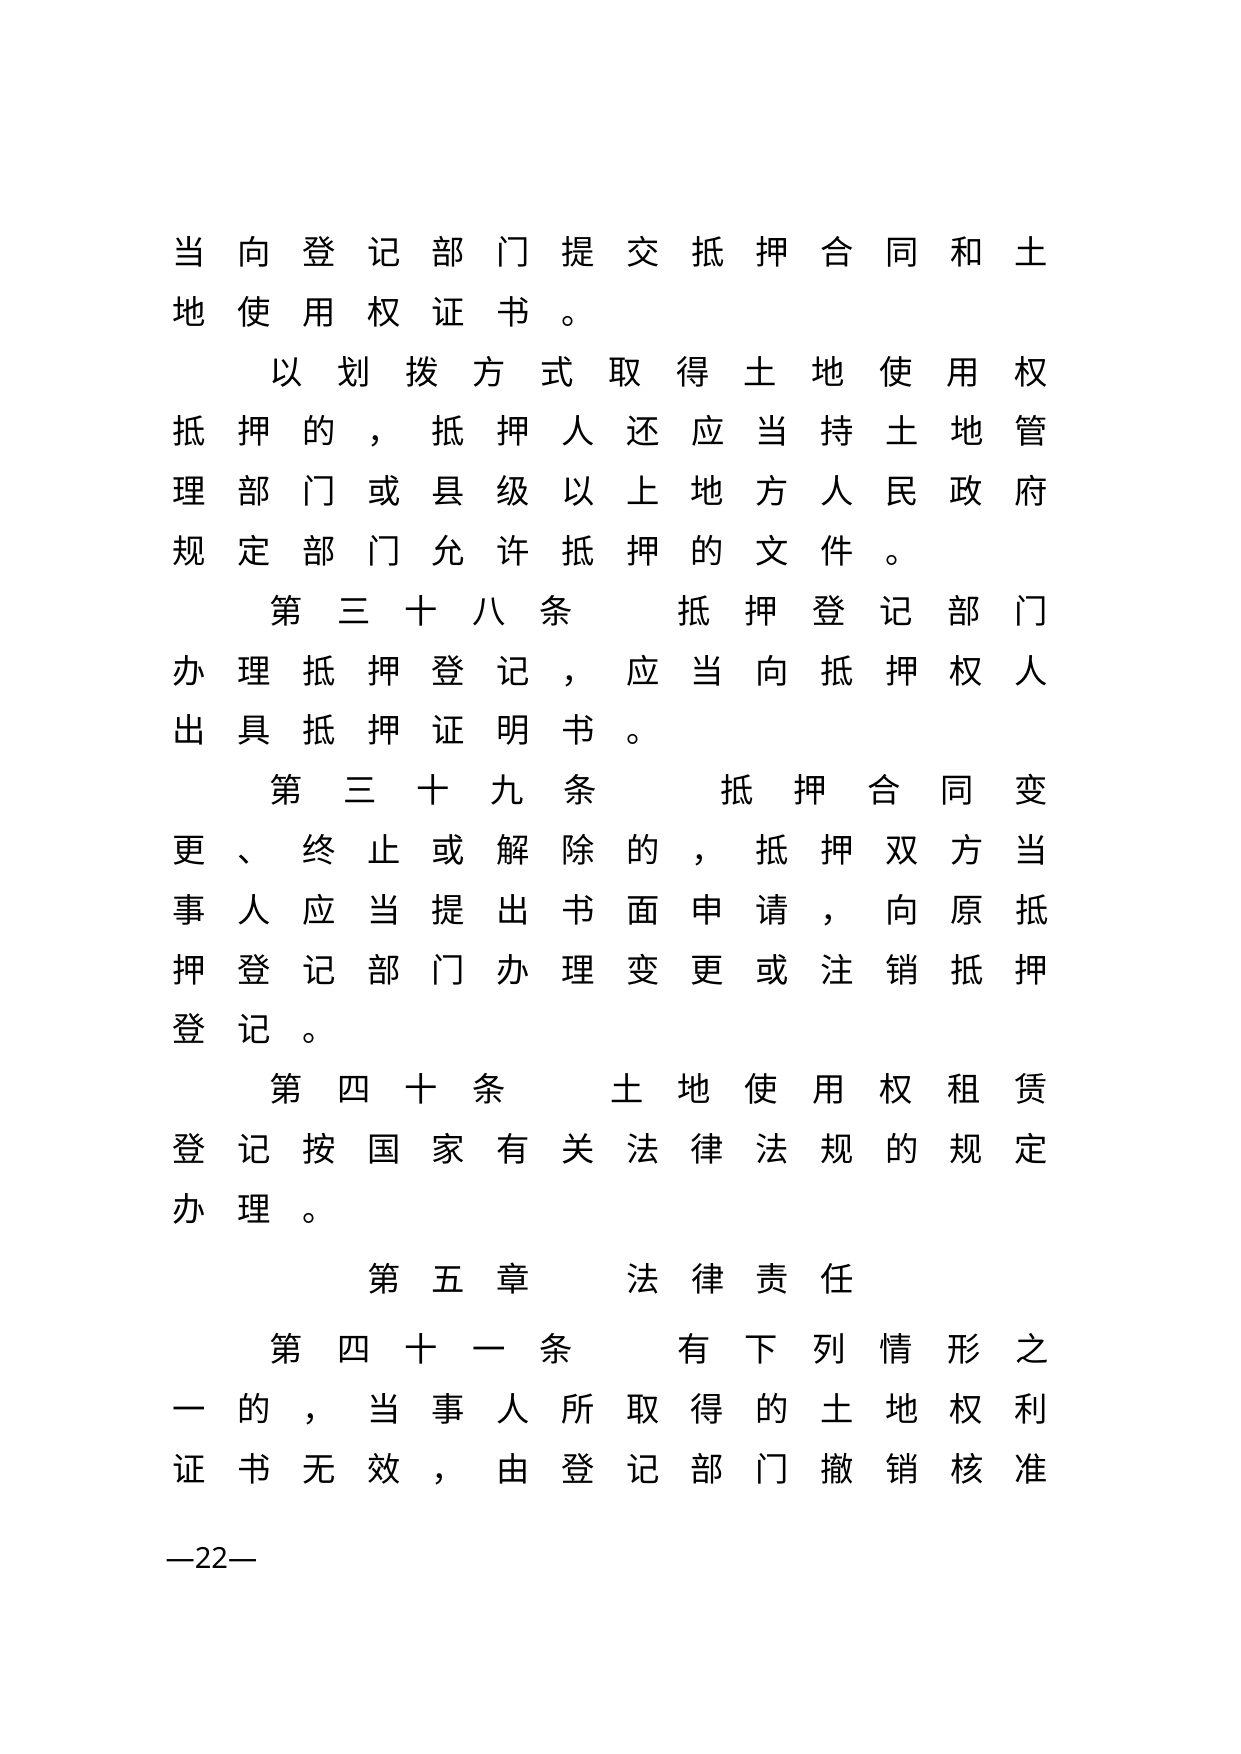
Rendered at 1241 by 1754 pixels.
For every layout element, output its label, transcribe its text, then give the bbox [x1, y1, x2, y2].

text 以划拨方式取得土地使用权抵押的，抵押人还应当持土地管理部门或县级以上地方人民政府规定部门允许抵押的文件。 [172, 340, 1079, 579]
subtitle 第五章 法律责任 [172, 1247, 1079, 1307]
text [172, 1317, 1079, 1497]
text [172, 220, 1079, 340]
text 第四十条 土地使用权租赁登记按国家有关法律法规的规定办理。 [172, 1057, 1079, 1237]
text 第三十八条 抵押登记部门办理抵押登记，应当向抵押权人出具抵押证明书。 [172, 579, 1079, 758]
text 第三十九条 抵押合同变更、终止或解除的，抵押双方当事人应当提出书面申请，向原抵押登记部门办理变更或注销抵押登记。 [172, 758, 1079, 1057]
